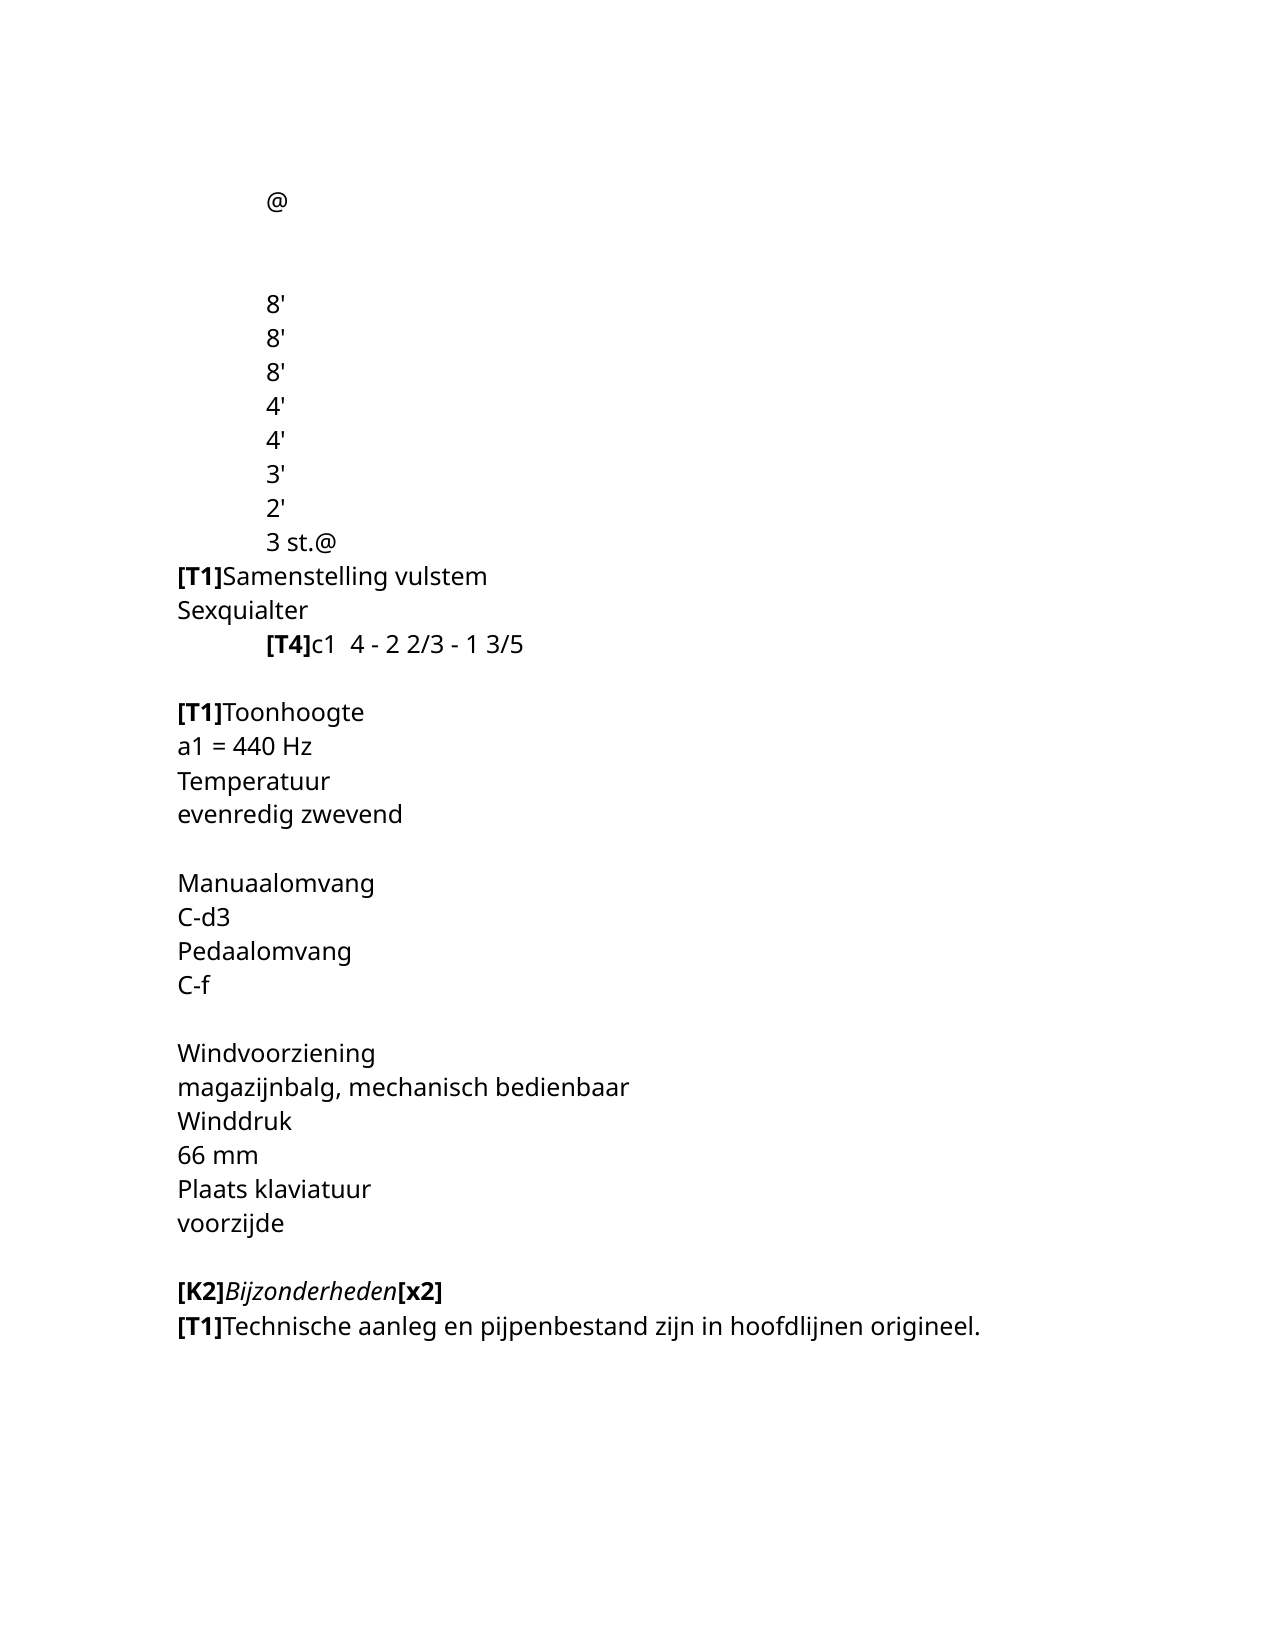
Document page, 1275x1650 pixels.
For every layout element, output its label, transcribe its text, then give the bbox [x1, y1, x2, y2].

text 3' [266, 457, 1098, 491]
text Temperatuur [177, 763, 1098, 797]
text C-f [177, 967, 1098, 1002]
text 2' [266, 491, 1098, 525]
text [T1]Samenstelling vulstem [177, 559, 1098, 593]
text @ [266, 184, 1098, 218]
text 66 mm [177, 1138, 1098, 1172]
text 3 st.@ [266, 525, 1098, 559]
text 4' [266, 388, 1098, 422]
text C-d3 [177, 899, 1098, 933]
text Manuaalomvang [177, 865, 1098, 899]
text [K2]Bijzonderheden[x2] [177, 1274, 1098, 1308]
text Winddruk [177, 1104, 1098, 1138]
text magazijnbalg, mechanisch bedienbaar [177, 1070, 1098, 1104]
text [T1]Technische aanleg en pijpenbestand zijn in hoofdlijnen origineel. [177, 1308, 1098, 1342]
text Sexquialter [177, 593, 1098, 627]
text [T1]Toonhoogte [177, 695, 1098, 729]
text 8' [266, 354, 1098, 388]
text [T4]c1 4 - 2 2/3 - 1 3/5 [266, 627, 1098, 661]
text evenredig zwevend [177, 797, 1098, 831]
text Pedaalomvang [177, 933, 1098, 967]
text 8' [266, 320, 1098, 354]
text Windvoorziening [177, 1036, 1098, 1070]
text 8' [266, 286, 1098, 320]
text 4' [266, 422, 1098, 457]
text voorzijde [177, 1206, 1098, 1240]
text a1 = 440 Hz [177, 729, 1098, 763]
text Plaats klaviatuur [177, 1172, 1098, 1206]
